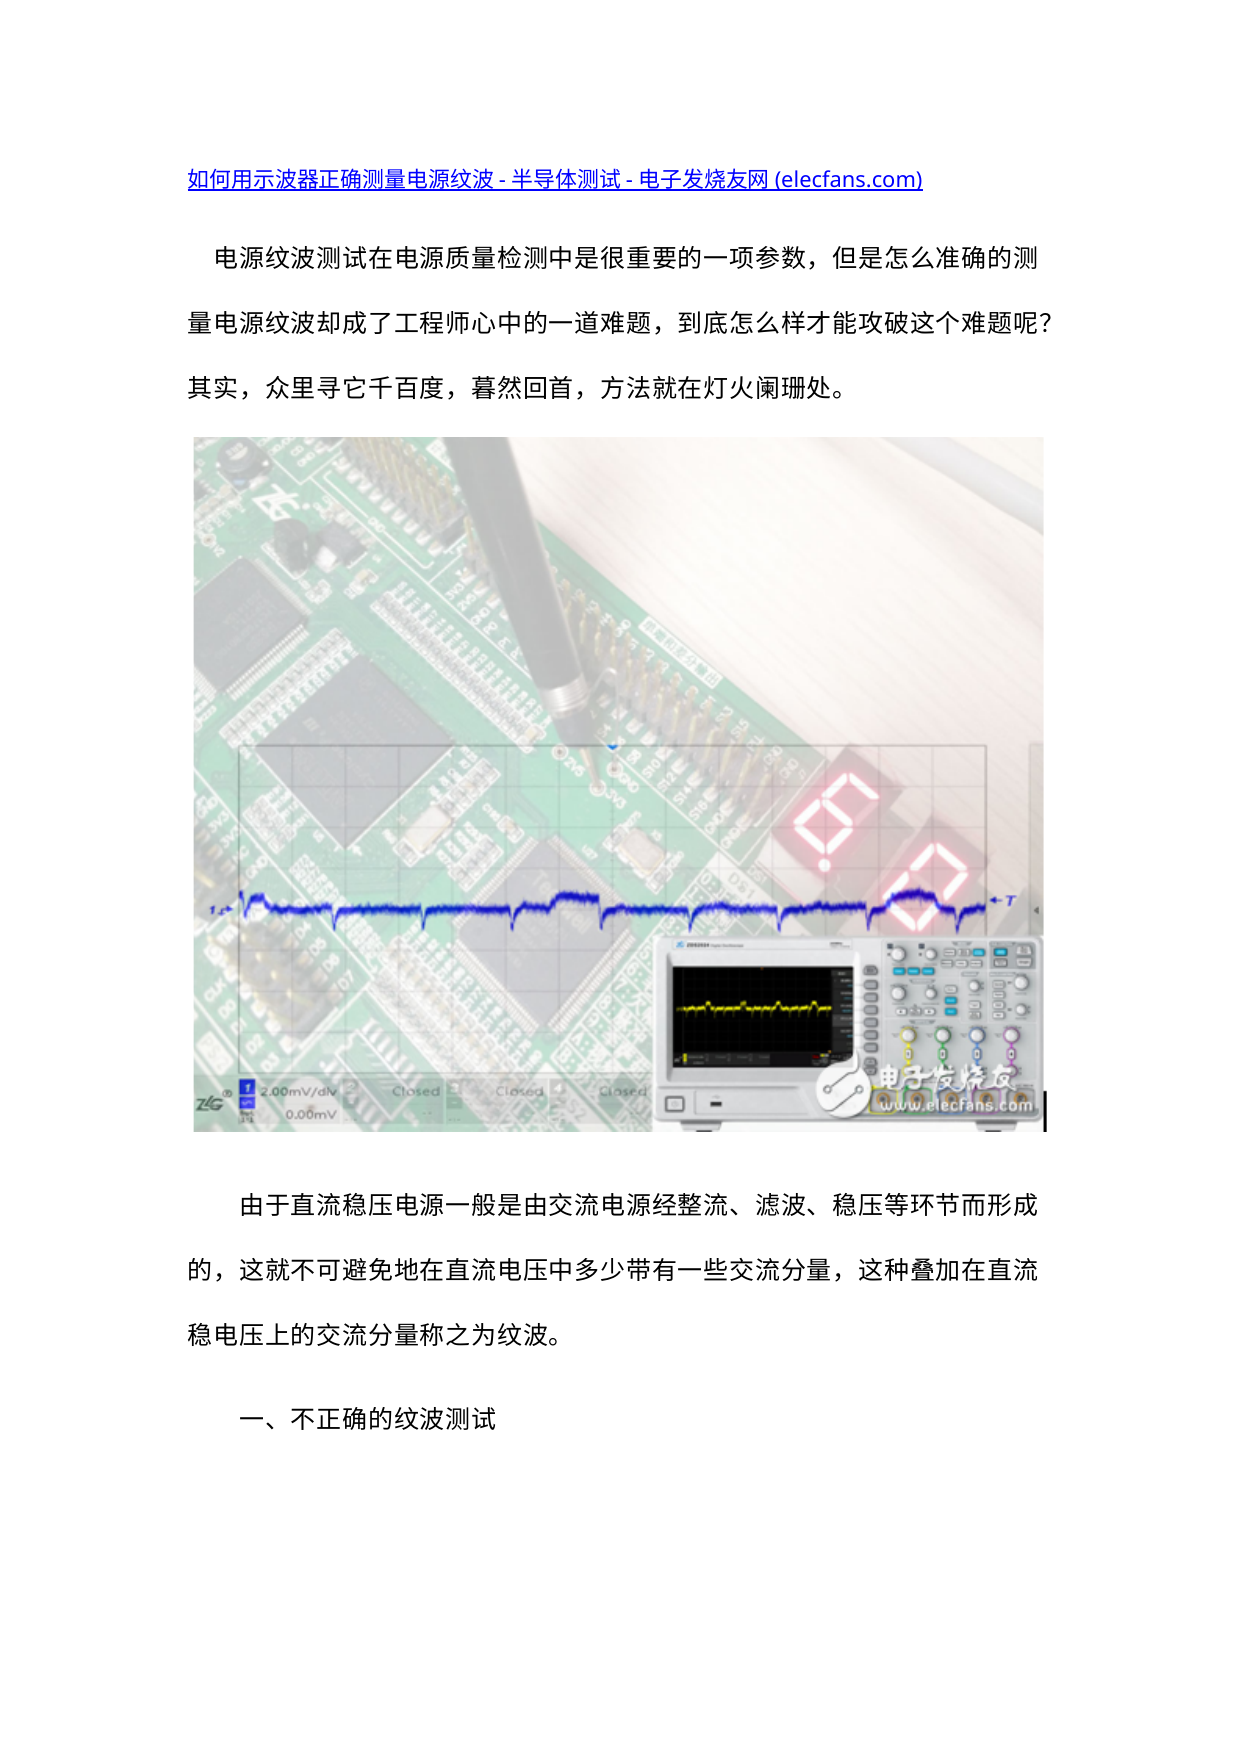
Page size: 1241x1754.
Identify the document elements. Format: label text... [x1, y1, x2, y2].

text 如何用示波器正确测量电源纹波 - 半导体测试 - 电子发烧友网 (elecfans.com) [187, 162, 1053, 194]
picture [193, 437, 1047, 1132]
text 一、不正确的纹波测试 [187, 1385, 1053, 1450]
text 电源纹波测试在电源质量检测中是很重要的一项参数，但是怎么准确的测量电源纹波却成了工程师心中的一道难题，到底怎么样才能攻破这个难题呢？其实，众里寻它千百度，暮然回首，方法就在灯火阑珊处。 [187, 224, 1053, 419]
text 由于直流稳压电源一般是由交流电源经整流、滤波、稳压等环节而形成的，这就不可避免地在直流电压中多少带有一些交流分量，这种叠加在直流稳电压上的交流分量称之为纹波。 [187, 1171, 1053, 1366]
